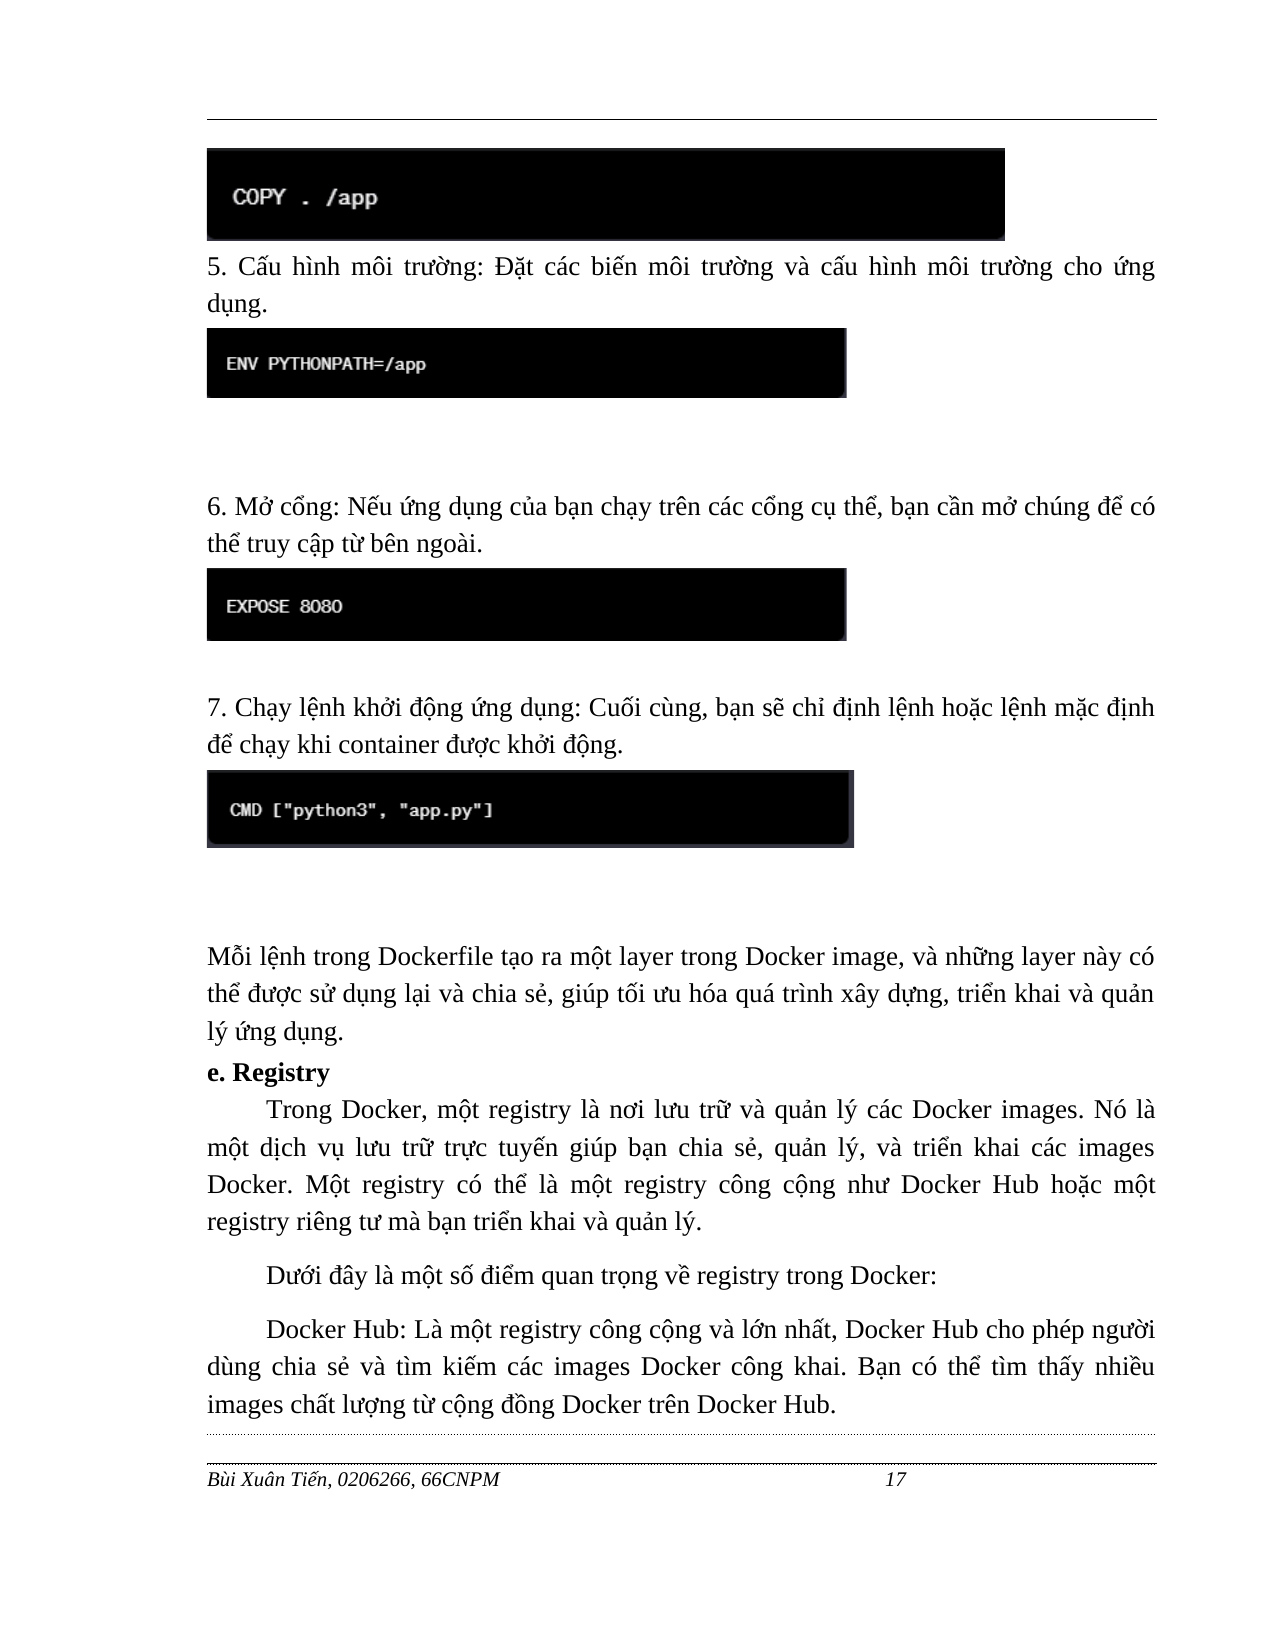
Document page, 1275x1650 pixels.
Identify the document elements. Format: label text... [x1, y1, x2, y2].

text 6. Mở cổng: Nếu ứng dụng của bạn chạy trên các cổng cụ thể, bạn cần mở chúng để có thể truy cập từ bên ngoài. [207, 490, 1157, 558]
picture [206, 148, 1005, 241]
list e. Registry [207, 1056, 1157, 1087]
picture [206, 568, 847, 641]
text Dưới đây là một số điểm quan trọng về registry trong Docker: [207, 1259, 1157, 1290]
text Docker Hub: Là một registry công cộng và lớn nhất, Docker Hub cho phép người dùng chia sẻ và tìm kiếm các images Docker công khai. Bạn có thể tìm thấy nhiều images chất lượng từ cộng đồng Docker trên Docker Hub. [207, 1313, 1157, 1419]
text 5. Cấu hình môi trường: Đặt các biến môi trường và cấu hình môi trường cho ứng dụng. [207, 250, 1157, 318]
picture [206, 328, 847, 398]
picture [206, 770, 855, 848]
text Trong Docker, một registry là nơi lưu trữ và quản lý các Docker images. Nó là một dịch vụ lưu trữ trực tuyến giúp bạn chia sẻ, quản lý, và triển khai các images Docker. Một registry có thể là một registry công cộng như Docker Hub hoặc một registry riêng tư mà bạn triển khai và quản lý. [207, 1093, 1157, 1236]
text Mỗi lệnh trong Dockerfile tạo ra một layer trong Docker image, và những layer này có thể được sử dụng lại và chia sẻ, giúp tối ưu hóa quá trình xây dựng, triển khai và quản lý ứng dụng. [207, 940, 1157, 1046]
text 7. Chạy lệnh khởi động ứng dụng: Cuối cùng, bạn sẽ chỉ định lệnh hoặc lệnh mặc định để chạy khi container được khởi động. [207, 691, 1157, 760]
